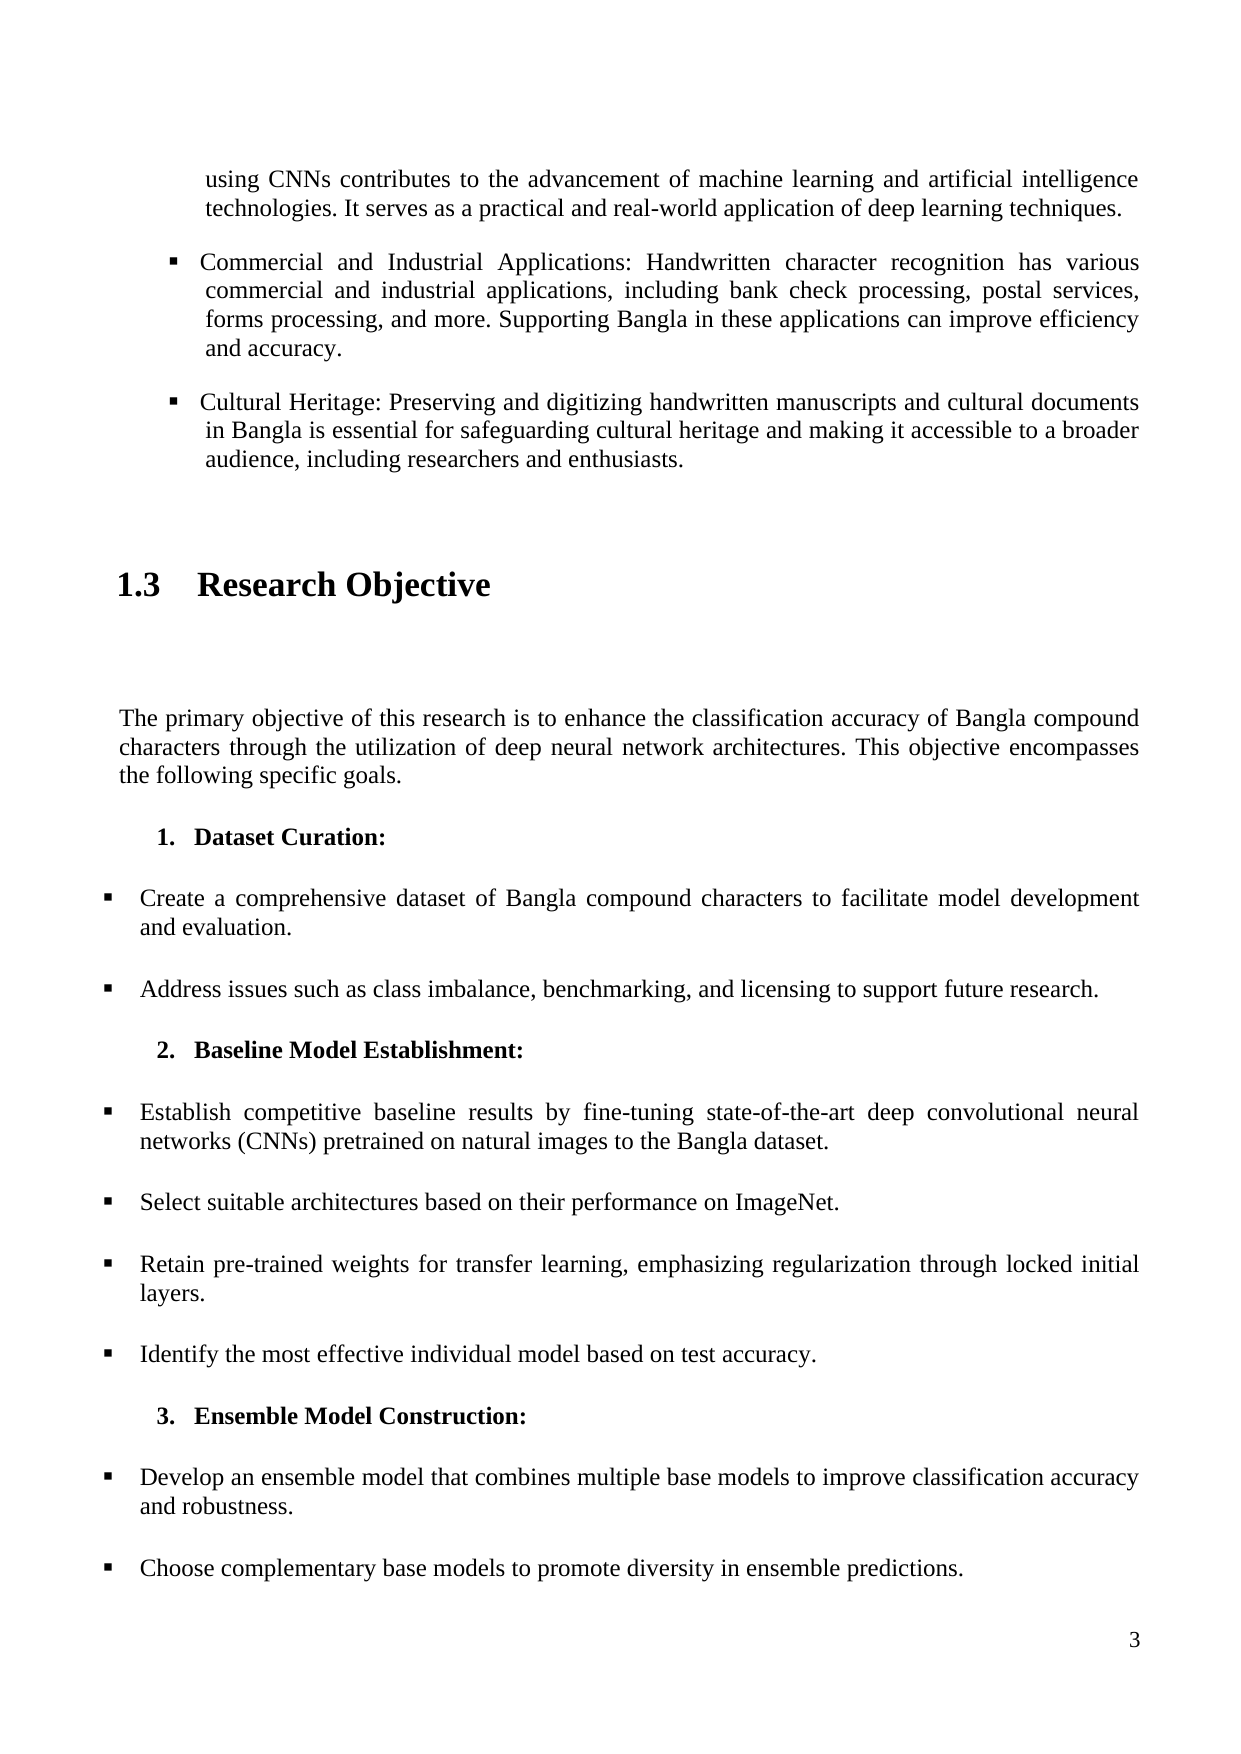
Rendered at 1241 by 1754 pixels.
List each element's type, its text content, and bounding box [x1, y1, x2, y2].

list Select suitable architectures based on their performance on ImageNet. [102, 1187, 1140, 1216]
list Identify the most effective individual model based on test accuracy. [102, 1339, 1140, 1368]
list Address issues such as class imbalance, benchmarking, and licensing to support future research. [102, 974, 1140, 1003]
list Cultural Heritage: Preserving and digitizing handwritten manuscripts and cultural documents in Bangla is essential for safeguarding cultural heritage and making it accessible to a broader audience, including researchers and enthusiasts. [168, 387, 1140, 473]
list Develop an ensemble model that combines multiple base models to improve classification accuracy and robustness. [102, 1462, 1140, 1520]
list Establish competitive baseline results by fine-tuning state-of-the-art deep convolutional neural networks (CNNs) pretrained on natural images to the Bangla dataset. [102, 1097, 1140, 1154]
list Retain pre-trained weights for transfer learning, emphasizing regularization through locked initial layers. [102, 1249, 1140, 1306]
list Commercial and Industrial Applications: Handwritten character recognition has various commercial and industrial applications, including bank check processing, postal services, forms processing, and more. Supporting Bangla in these applications can improve efficiency and accuracy. [168, 247, 1140, 362]
list Create a comprehensive dataset of Bangla compound characters to facilitate model development and evaluation. [102, 883, 1140, 941]
subtitle Research Objective [116, 563, 1140, 604]
list Ensemble Model Construction: [156, 1401, 1140, 1429]
list Dataset Curation: [156, 822, 1140, 851]
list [168, 164, 1140, 222]
text The primary objective of this research is to enhance the classification accuracy of Bangla compound characters through the utilization of deep neural network architectures. This objective encompasses the following specific goals. [119, 703, 1140, 789]
list Choose complementary base models to promote diversity in ensemble predictions. [102, 1553, 1140, 1581]
list Baseline Model Establishment: [156, 1035, 1140, 1064]
